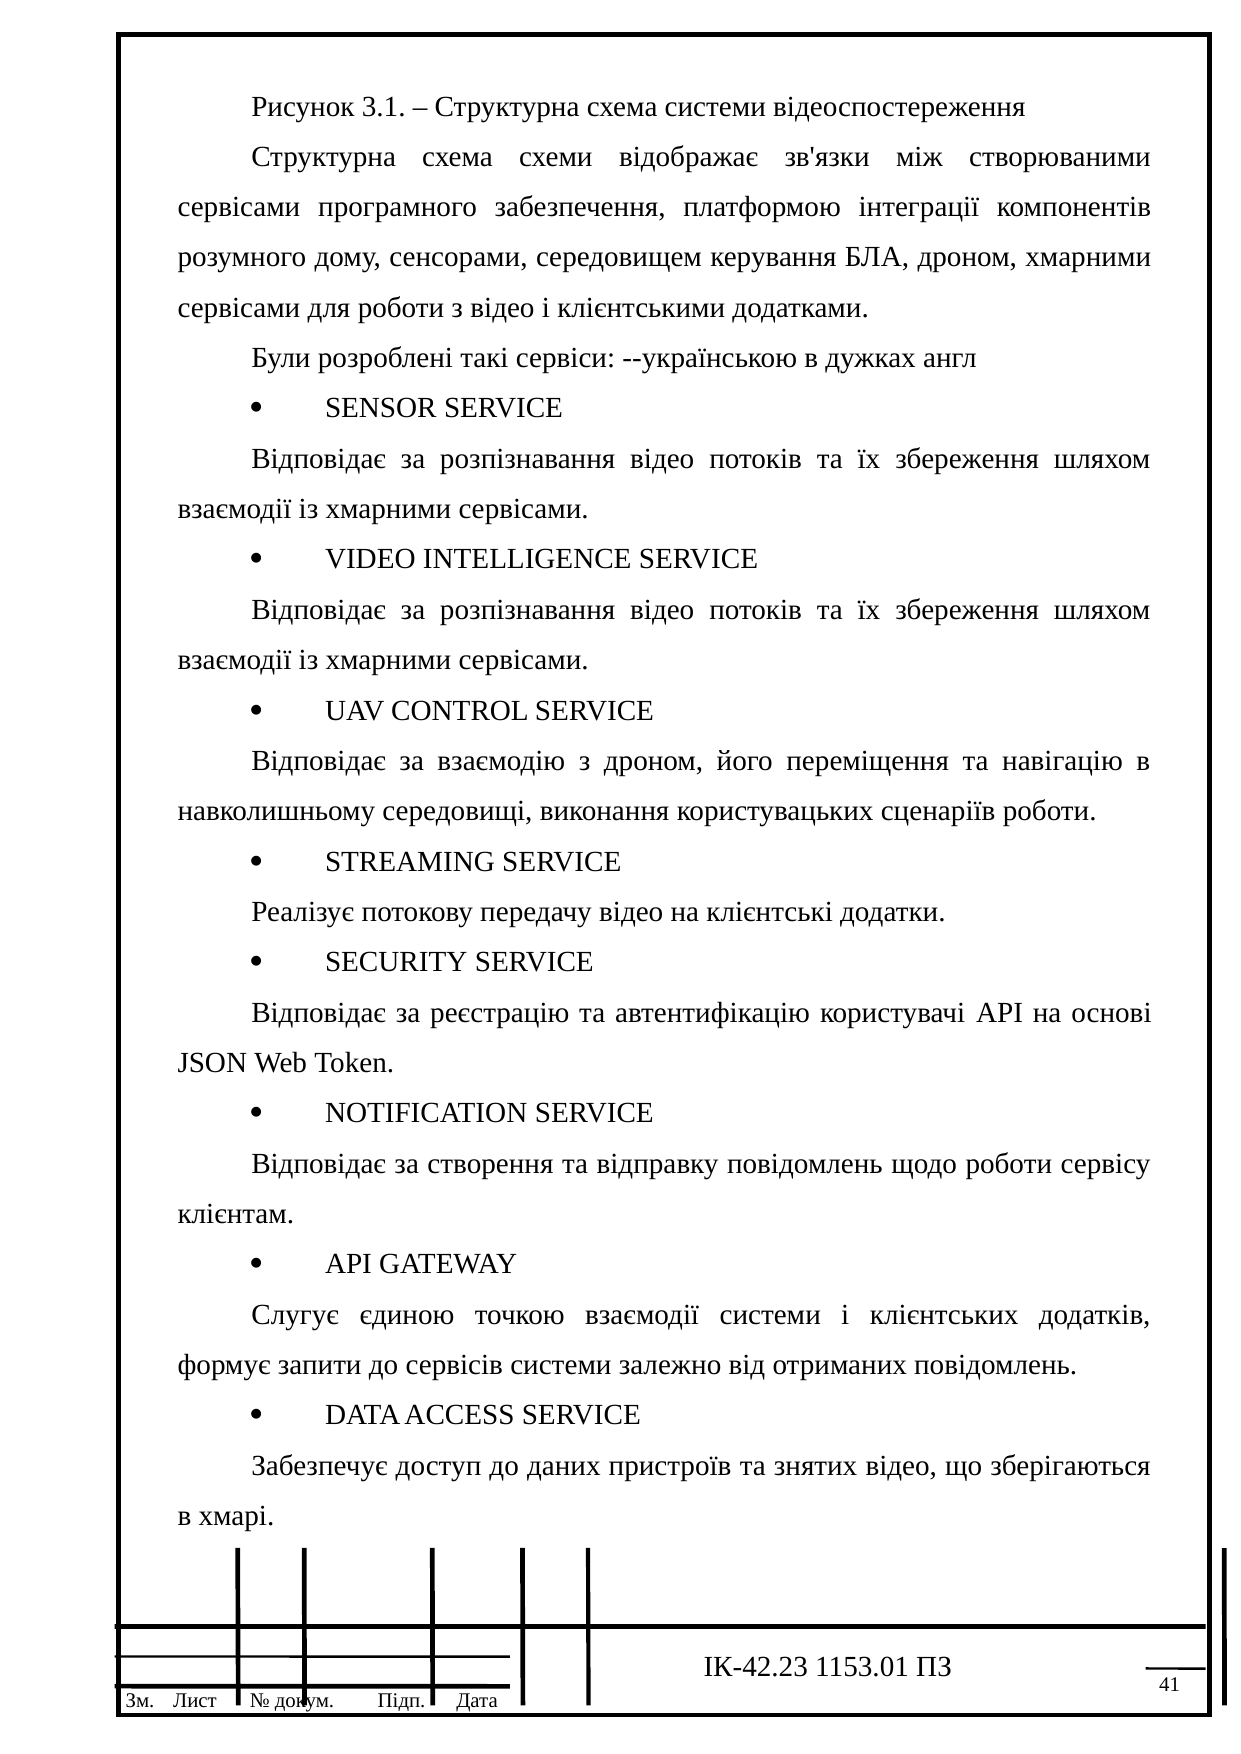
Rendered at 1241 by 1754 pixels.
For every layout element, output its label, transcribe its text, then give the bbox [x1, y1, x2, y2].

text Відповідає за розпізнавання відео потоків та їх збереження шляхом взаємодії із хмарними сервісами. [177, 441, 1152, 525]
text Відповідає за розпізнавання відео потоків та їх збереження шляхом взаємодії із хмарними сервісами. [177, 592, 1152, 676]
list Відповідає за взаємодію з дроном, його переміщення та навігацію в навколишньому середовищі, виконання користувацьких сценаріїв роботи. [177, 743, 1152, 827]
list Реалізує потокову передачу відео на клієнтські додатки. [177, 894, 1152, 928]
list NOTIFICATION SERVICE [177, 1095, 1152, 1129]
list DATA ACCESS SERVICE [177, 1397, 1152, 1431]
text Рисунок 3.1. – Структурна схема системи відеоспостереження [177, 89, 1152, 122]
text Були розроблені такі сервіси: --українською в дужках англ [177, 340, 1152, 374]
list Відповідає за створення та відправку повідомлень щодо роботи сервісу клієнтам. [177, 1146, 1152, 1230]
list STREAMING SERVICE [177, 844, 1152, 877]
list UAV CONTROL SERVICE [177, 693, 1152, 726]
list Забезпечує доступ до даних пристроїв та знятих відео, що зберігаються в хмарі. [177, 1448, 1152, 1532]
list Відповідає за реєстрацію та автентифікацію користувачі API на основі JSON Web Token. [177, 995, 1152, 1079]
list VIDEO INTELLIGENCE SERVICE [177, 542, 1152, 575]
list SENSOR SERVICE [177, 391, 1152, 424]
list SECURITY SERVICE [177, 944, 1152, 978]
list Cлугує єдиною точкою взаємодії системи і клієнтських додатків, формує запити до сервісів системи залежно від отриманих повідомлень. [177, 1297, 1152, 1381]
list API GATEWAY [177, 1246, 1152, 1280]
text Структурна схема схеми відображає зв'язки між створюваними сервісами програмного забезпечення, платформою інтеграції компонентів розумного дому, сенсорами, середовищем керування БЛА, дроном, хмарними сервісами для роботи з відео і клієнтськими додатками. [177, 139, 1152, 323]
